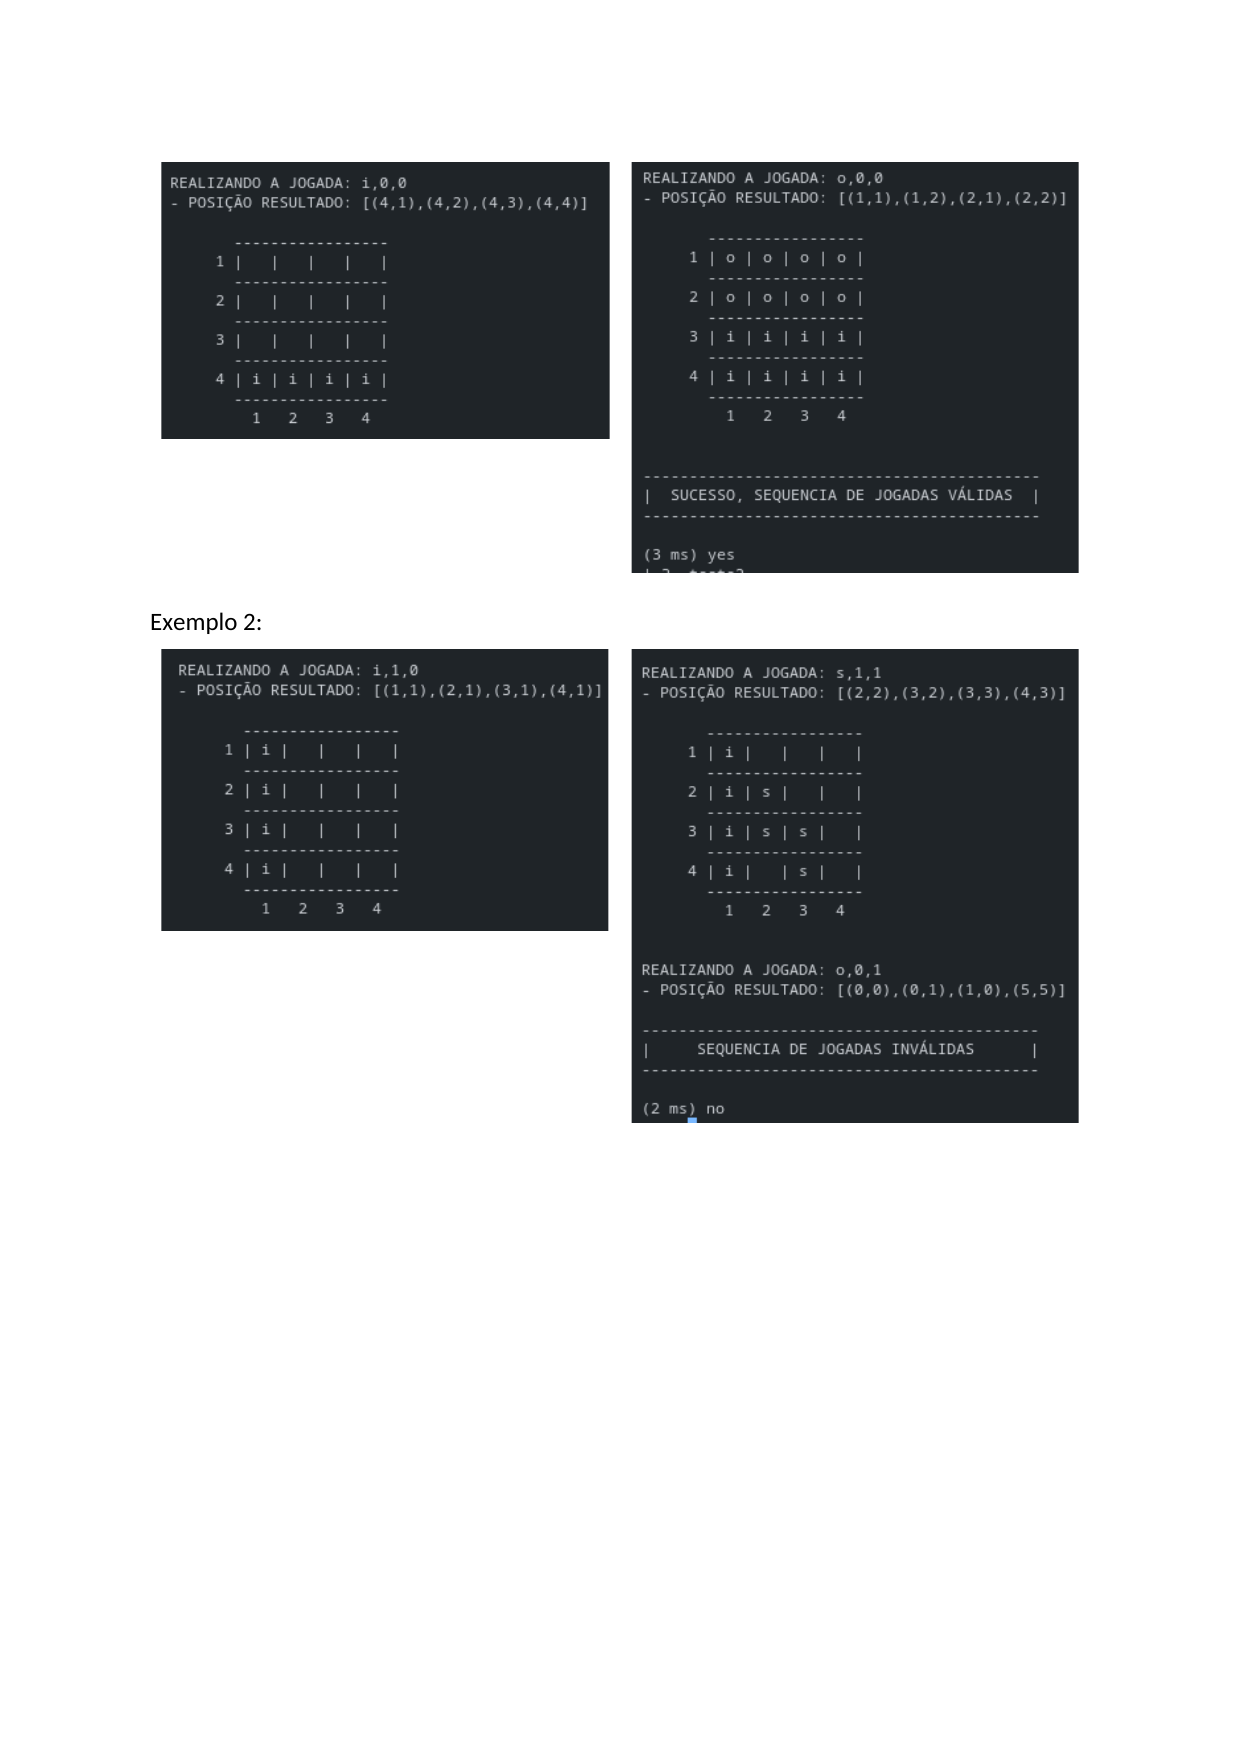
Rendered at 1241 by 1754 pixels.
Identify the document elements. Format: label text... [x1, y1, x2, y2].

picture [631, 649, 1079, 1123]
table_header [152, 152, 620, 583]
table_header [622, 639, 1091, 1133]
text Exemplo 2: [150, 606, 1090, 637]
picture [631, 162, 1079, 573]
table_header [622, 152, 1091, 583]
picture [161, 162, 610, 439]
table_header [152, 639, 620, 1133]
picture [161, 649, 609, 931]
